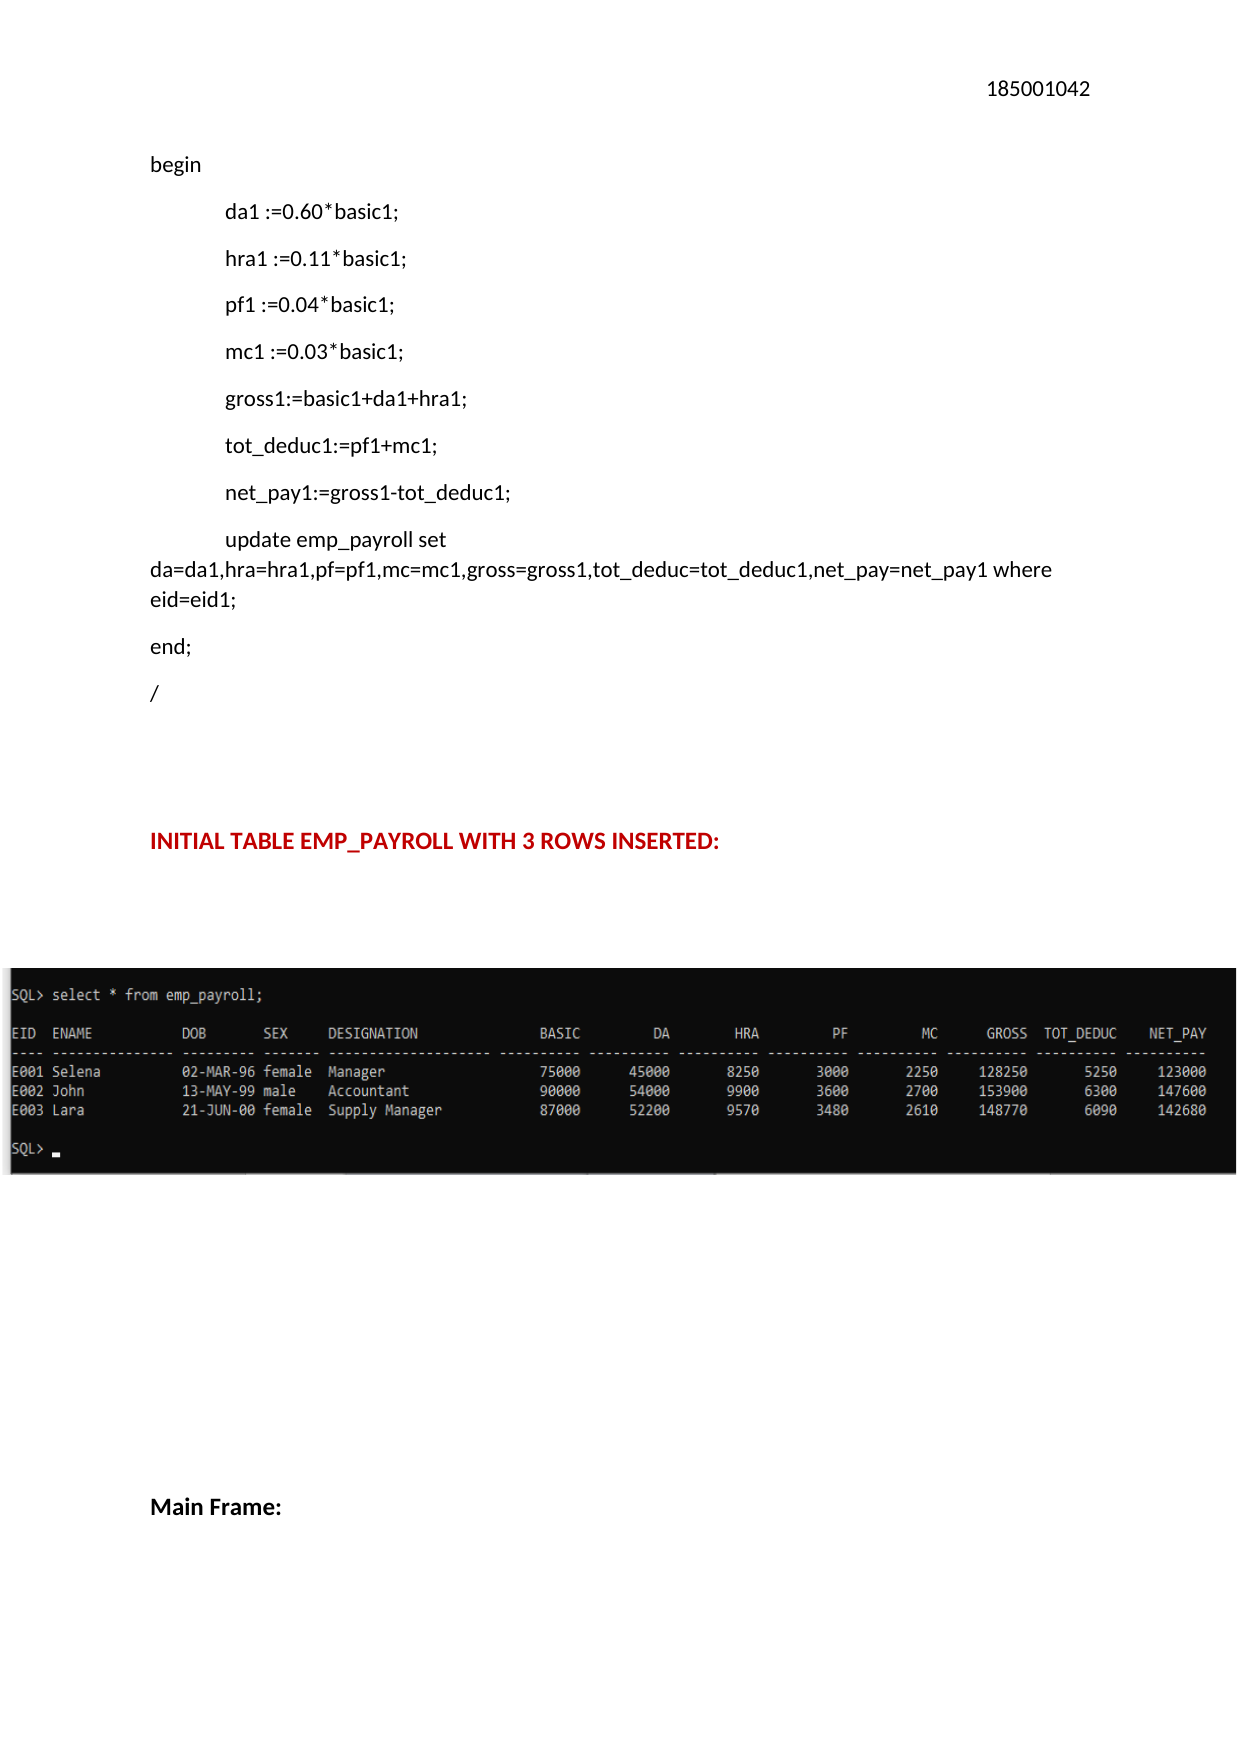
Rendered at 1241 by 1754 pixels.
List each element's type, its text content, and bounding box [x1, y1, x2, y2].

text INITIAL TABLE EMP_PAYROLL WITH 3 ROWS INSERTED: [150, 825, 1090, 856]
text end; [150, 632, 1090, 660]
text begin [150, 150, 1090, 178]
text / [150, 679, 1090, 707]
text da1 :=0.60*basic1; [150, 197, 1090, 225]
picture [2, 968, 1237, 1175]
text update emp_payroll set da=da1,hra=hra1,pf=pf1,mc=mc1,gross=gross1,tot_deduc=tot_deduc1,net_pay=net_pay1 where eid=eid1; [150, 525, 1090, 613]
text pf1 :=0.04*basic1; [150, 291, 1090, 319]
text net_pay1:=gross1-tot_deduc1; [150, 478, 1090, 506]
text mc1 :=0.03*basic1; [150, 337, 1090, 366]
text tot_deduc1:=pf1+mc1; [150, 431, 1090, 459]
text gross1:=basic1+da1+hra1; [150, 384, 1090, 412]
text Main Frame: [150, 1491, 1090, 1522]
text hra1 :=0.11*basic1; [150, 244, 1090, 272]
